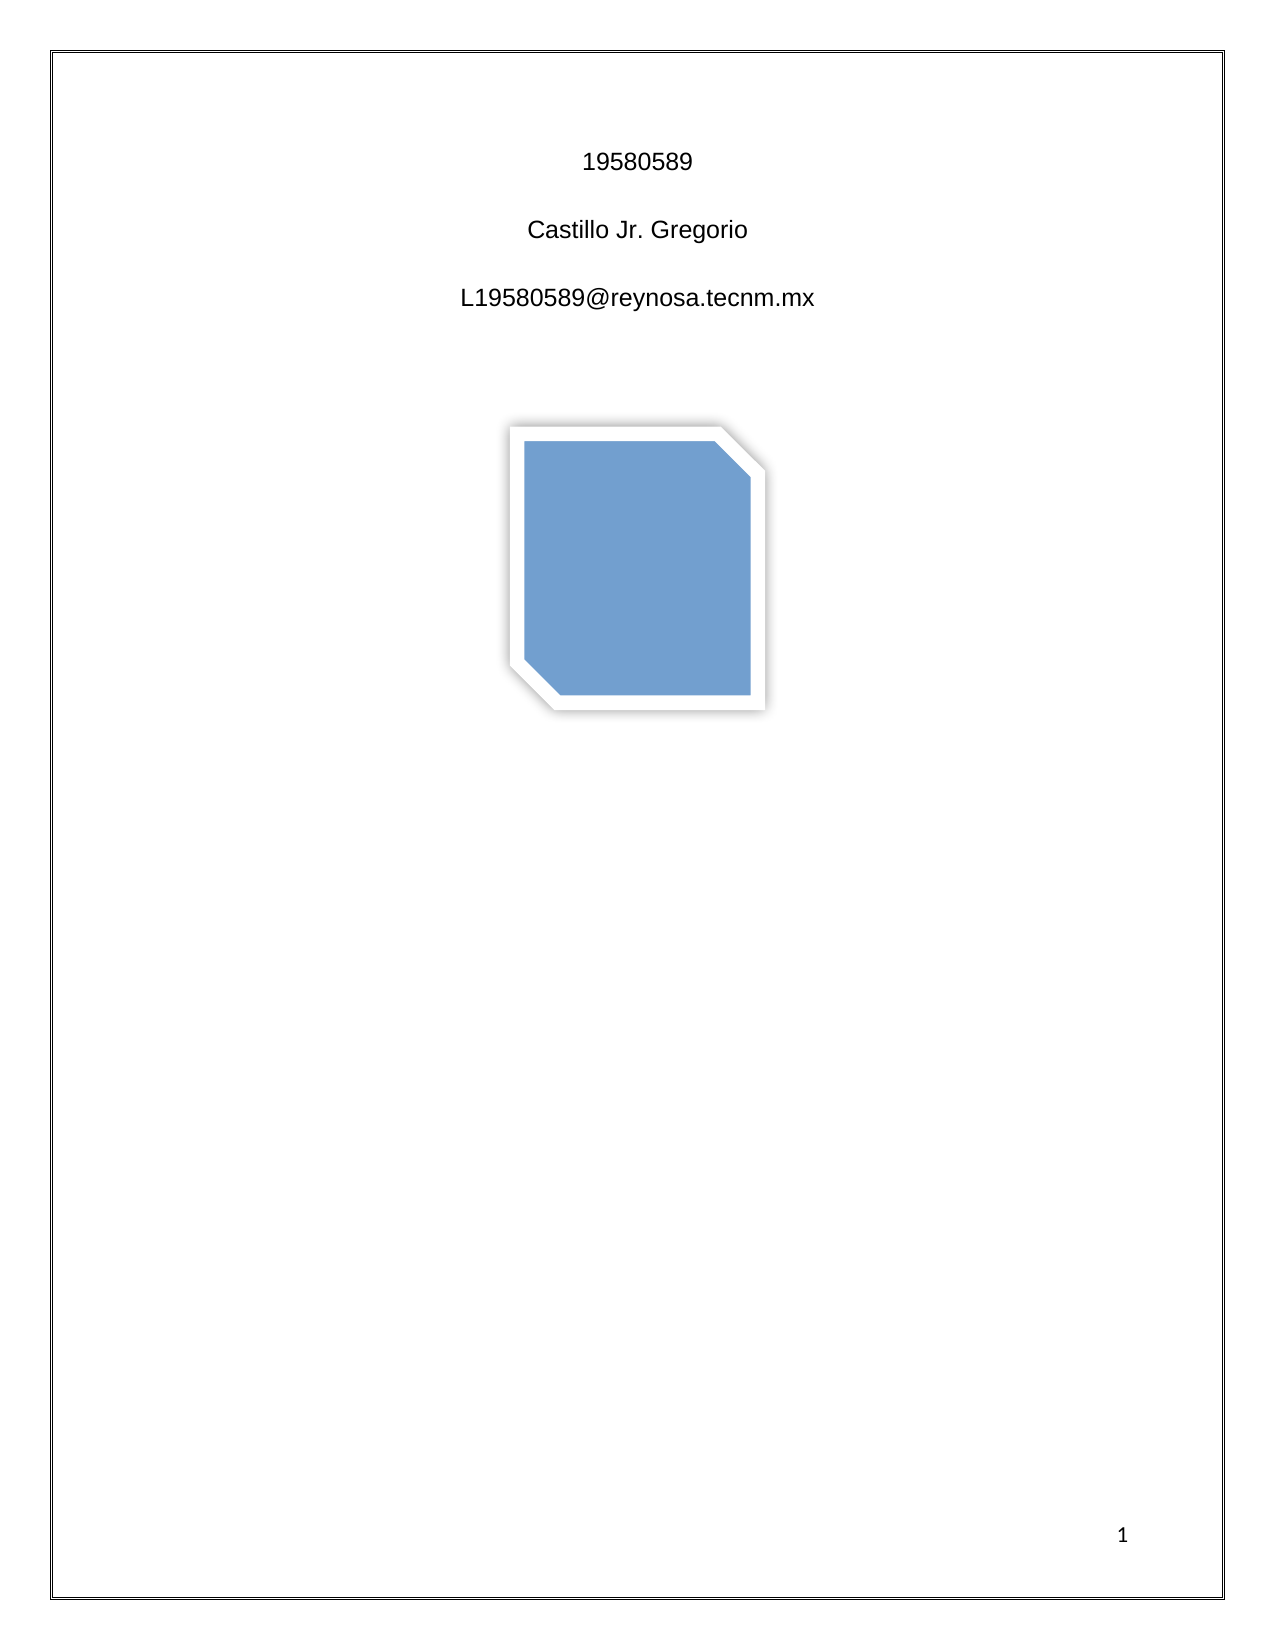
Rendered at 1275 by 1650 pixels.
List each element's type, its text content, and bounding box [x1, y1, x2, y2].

text Castillo Jr. Gregorio [147, 215, 1128, 244]
text 19580589 [147, 147, 1128, 176]
text L19580589@reynosa.tecnm.mx [147, 283, 1128, 312]
